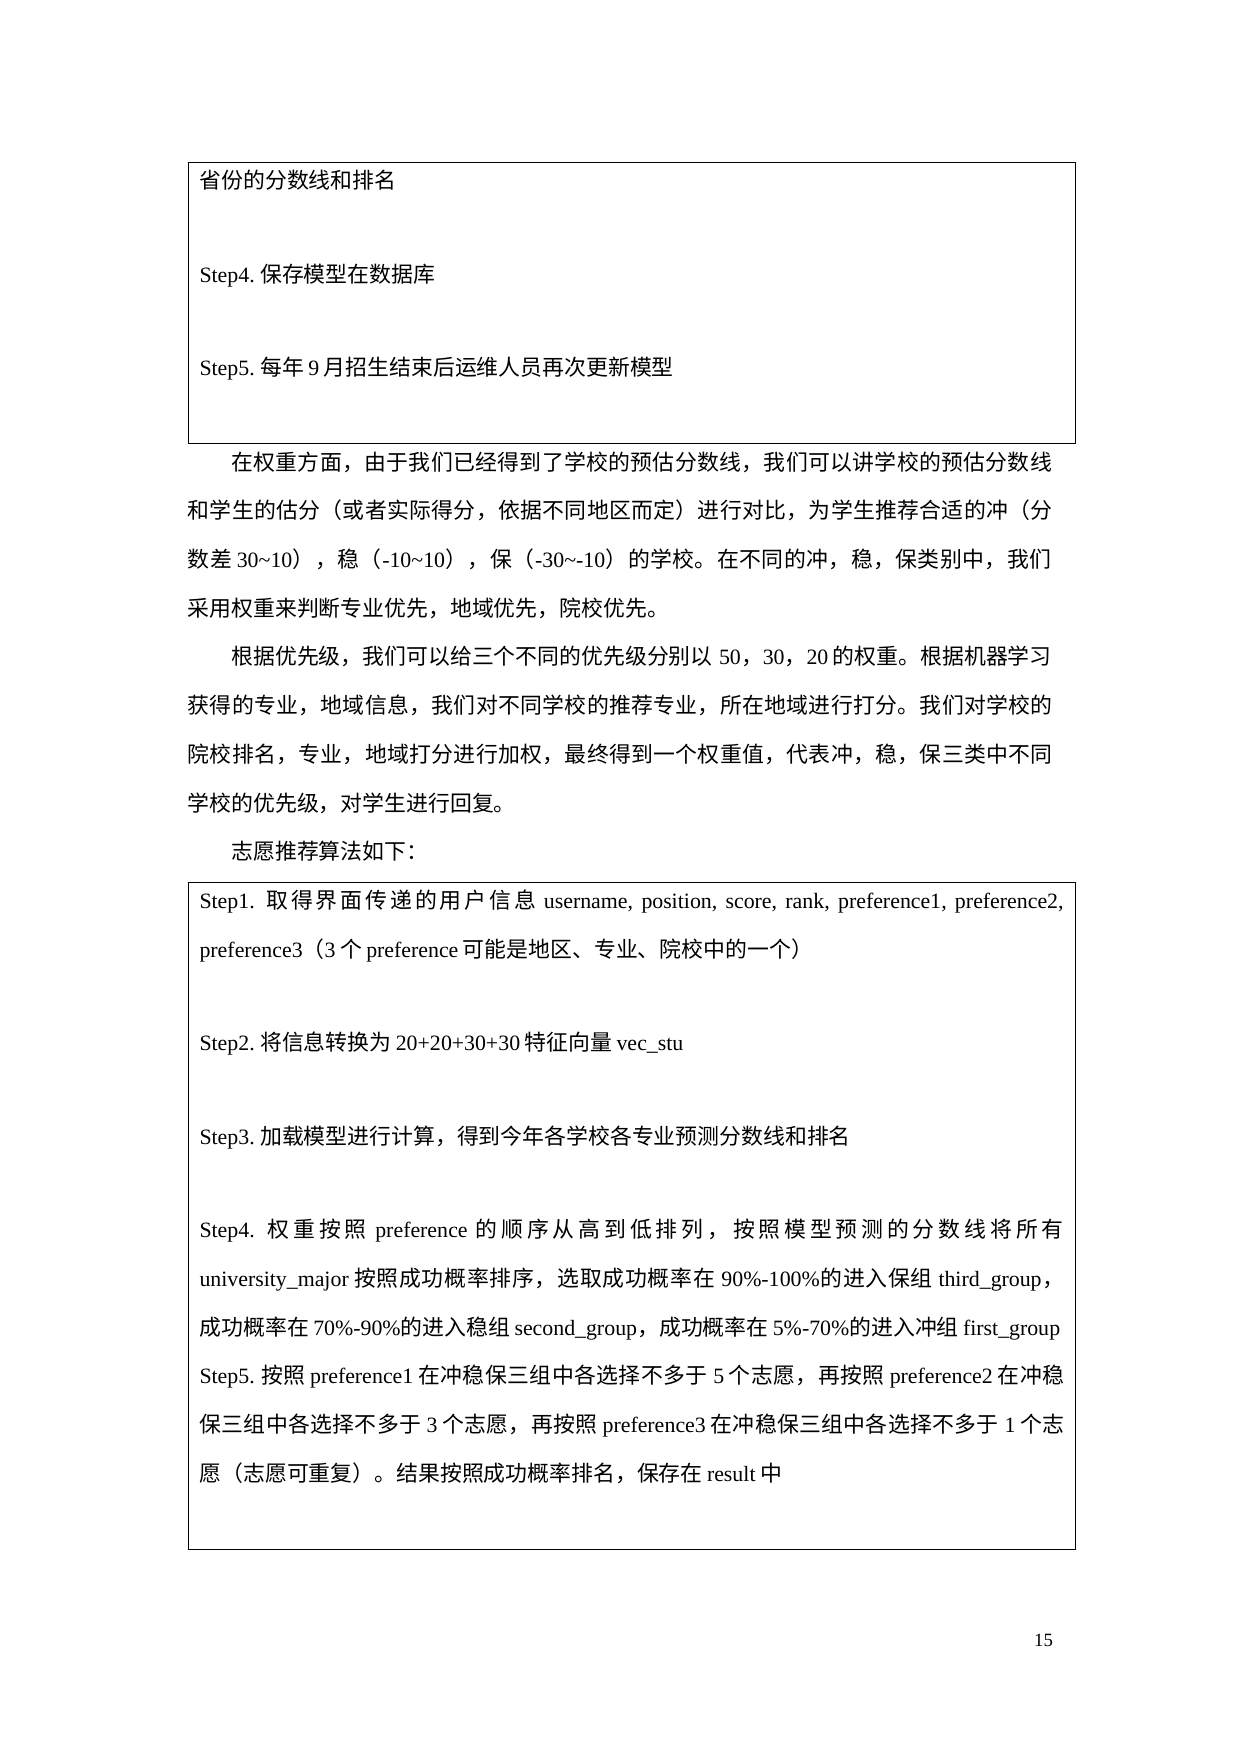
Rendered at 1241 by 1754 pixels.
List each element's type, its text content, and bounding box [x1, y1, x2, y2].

text 根据优先级，我们可以给三个不同的优先级分别以50，30，20的权重。根据机器学习获得的专业，地域信息，我们对不同学校的推荐专业，所在地域进行打分。我们对学校的院校排名，专业，地域打分进行加权，最终得到一个权重值，代表冲，稳，保三类中不同学校的优先级，对学生进行回复。 [187, 639, 1053, 818]
text 志愿推荐算法如下： [187, 833, 1053, 866]
text 在权重方面，由于我们已经得到了学校的预估分数线，我们可以讲学校的预估分数线和学生的估分（或者实际得分，依据不同地区而定）进行对比，为学生推荐合适的冲（分数差30~10），稳（-10~10），保（-30~-10）的学校。在不同的冲，稳，保类别中，我们采用权重来判断专业优先，地域优先，院校优先。 [187, 444, 1053, 623]
